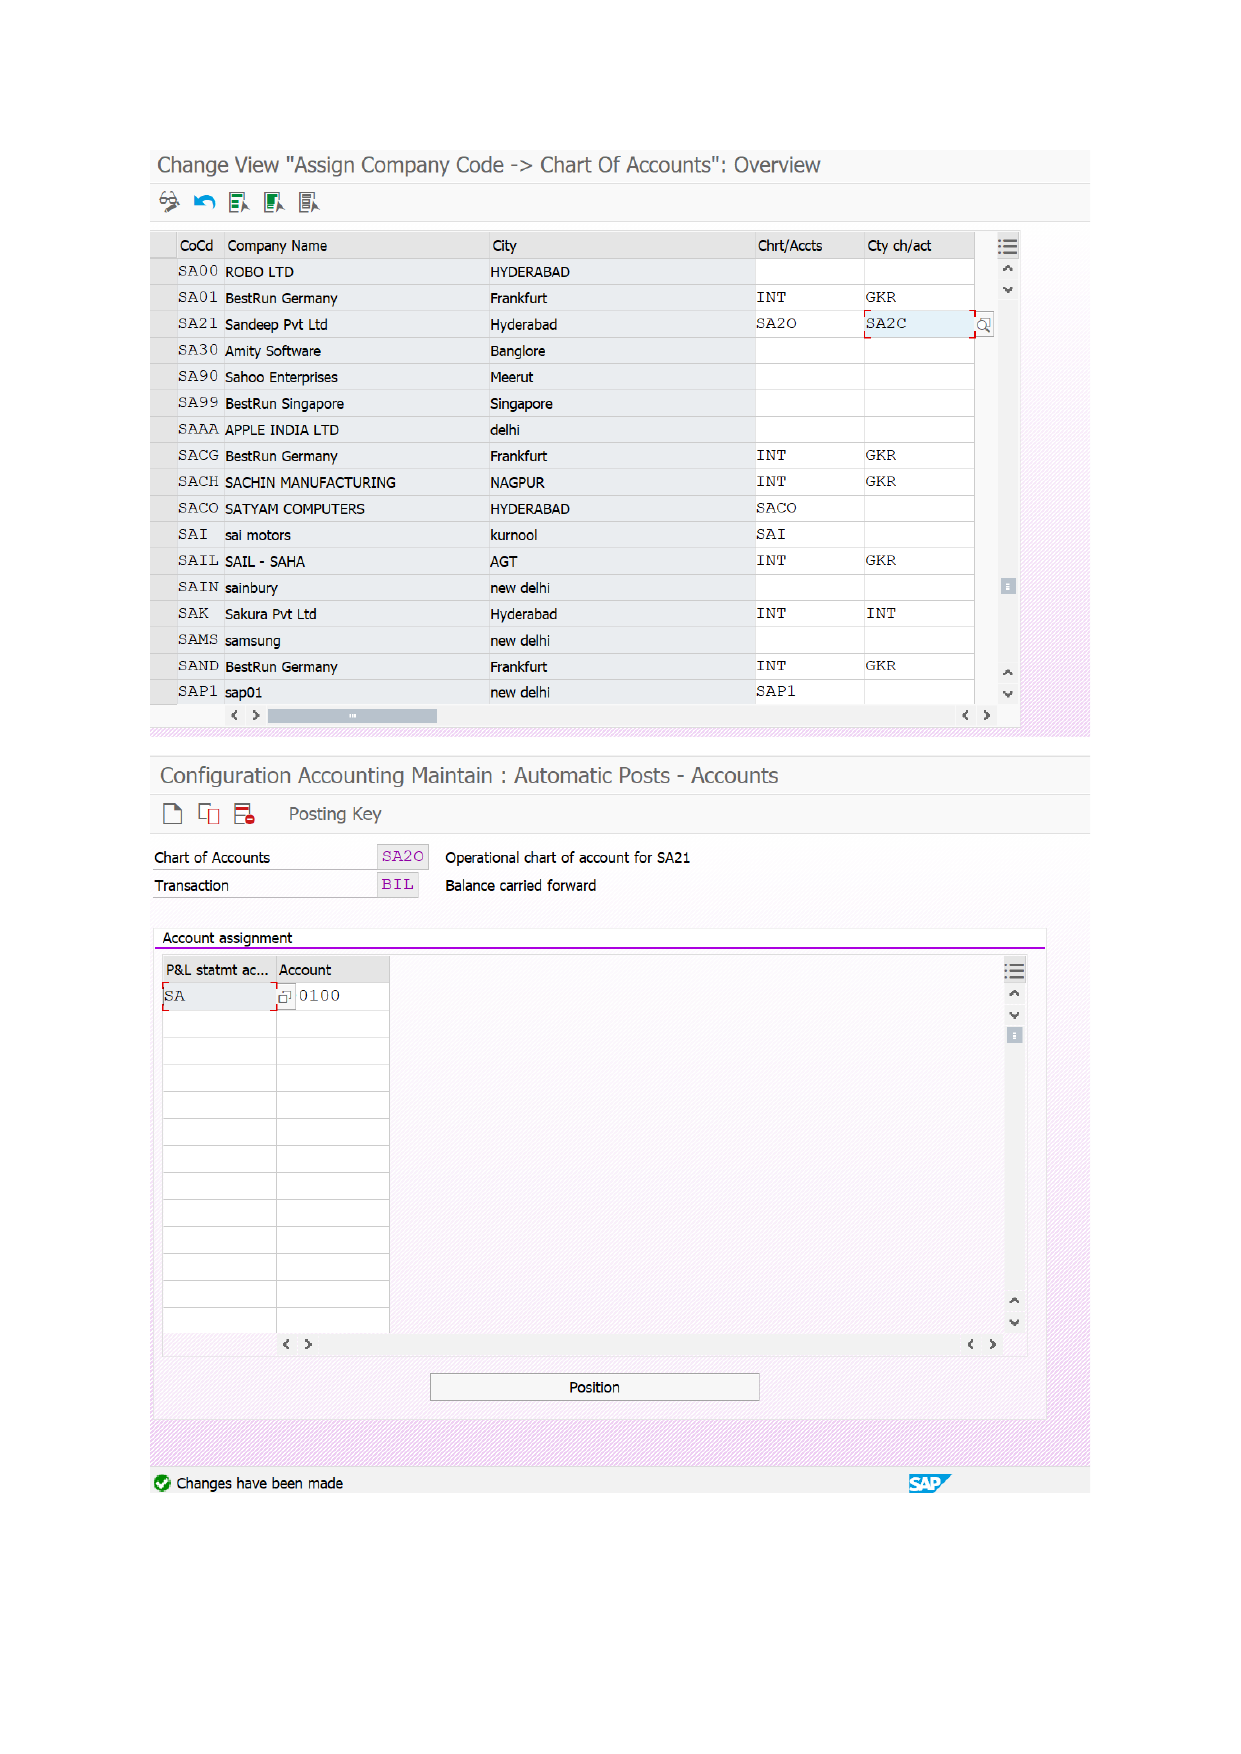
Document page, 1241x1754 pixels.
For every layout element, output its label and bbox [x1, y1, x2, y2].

picture [150, 755, 1091, 1493]
picture [150, 150, 1091, 737]
